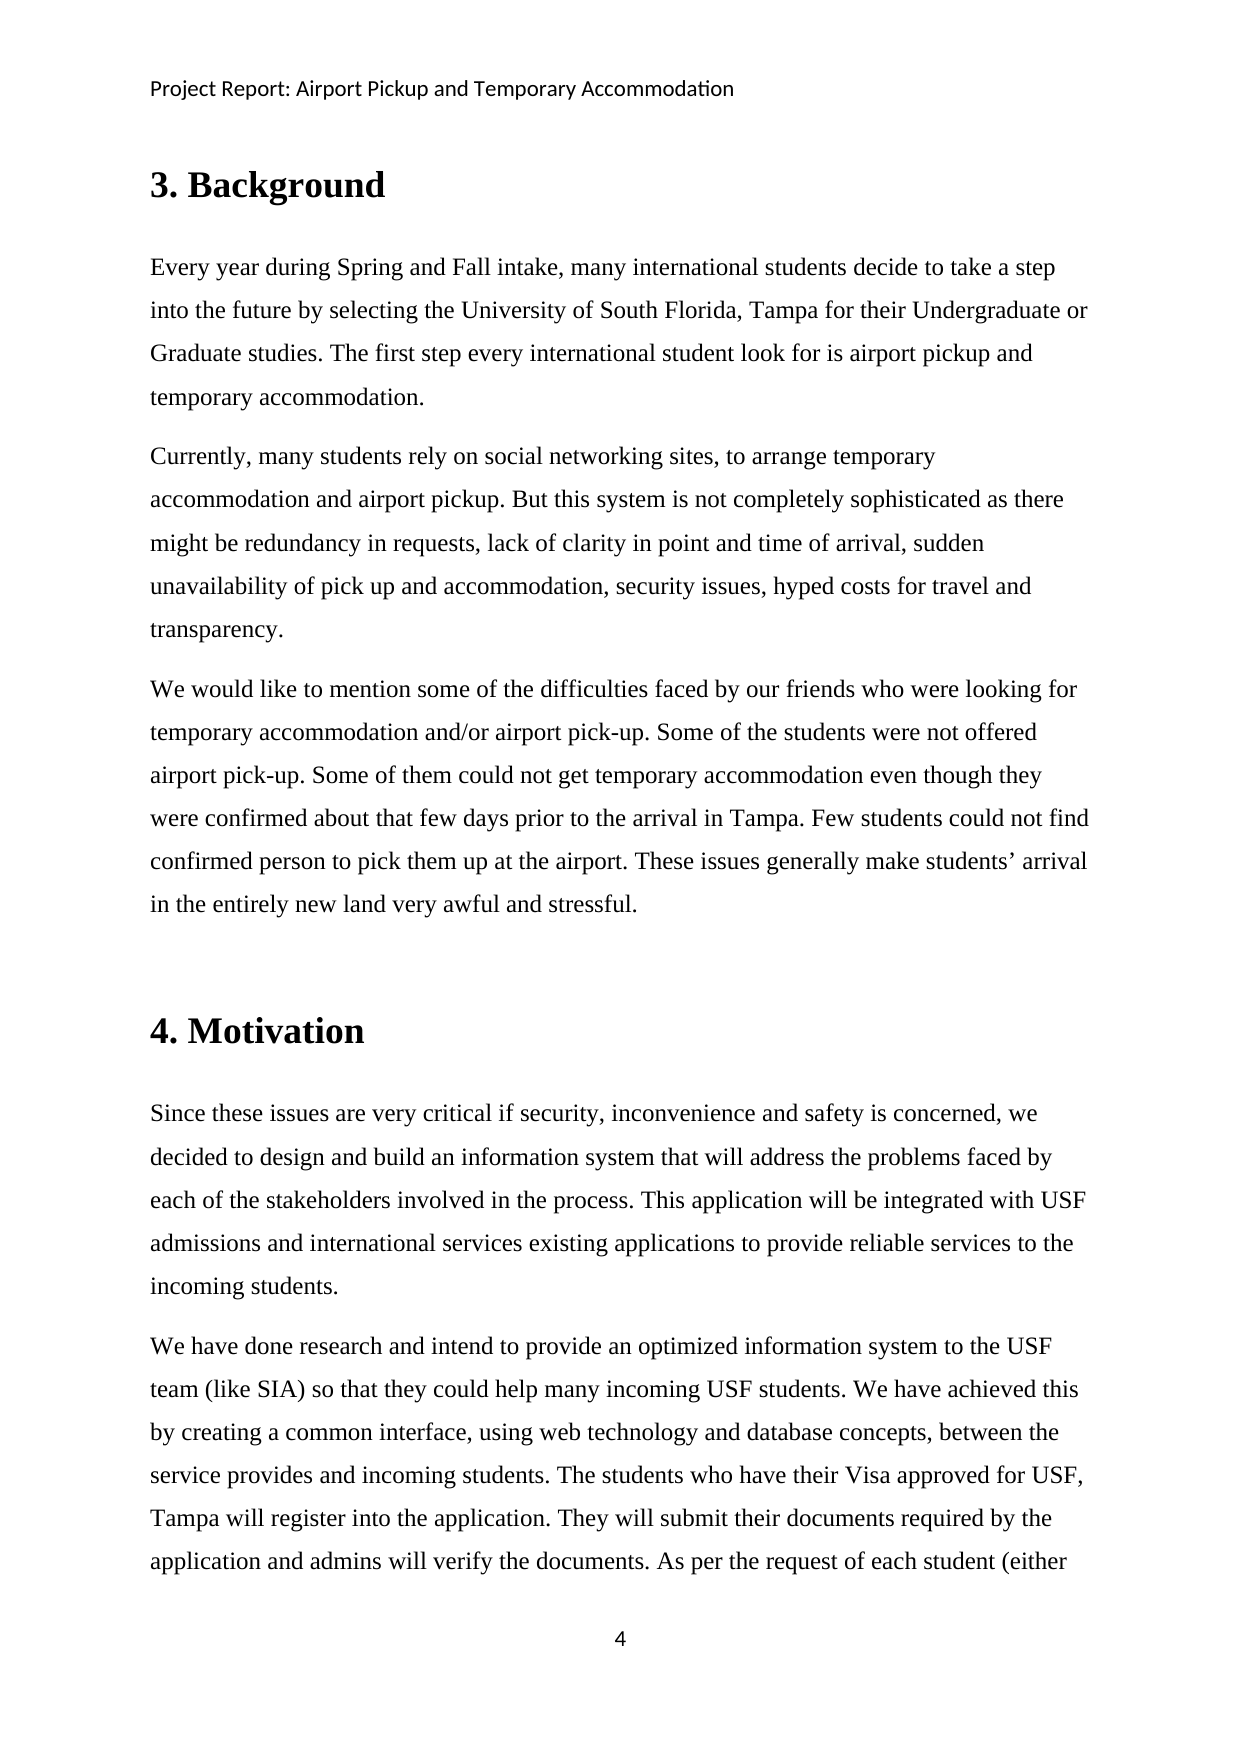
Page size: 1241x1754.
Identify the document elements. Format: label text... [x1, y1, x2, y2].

text We would like to mention some of the difficulties faced by our friends who were looking for temporary accommodation and/or airport pick-up. Some of the students were not offered airport pick-up. Some of them could not get temporary accommodation even though they were confirmed about that few days prior to the arrival in Tampa. Few students could not find confirmed person to pick them up at the airport. These issues generally make students’ arrival in the entirely new land very awful and stressful. [150, 674, 1090, 918]
text Currently, many students rely on social networking sites, to arrange temporary accommodation and airport pickup. But this system is not completely sophisticated as there might be redundancy in requests, lack of clarity in point and time of arrival, sudden unavailability of pick up and accommodation, security issues, hyped costs for travel and transparency. [150, 441, 1090, 643]
list Motivation [150, 1009, 1090, 1052]
text Since these issues are very critical if security, inconvenience and safety is concerned, we decided to design and build an information system that will address the problems faced by each of the stakeholders involved in the process. This application will be integrated with USF admissions and international services existing applications to provide reliable services to the incoming students. [150, 1098, 1090, 1300]
list Background [150, 162, 1090, 206]
text Every year during Spring and Fall intake, many international students decide to take a step into the future by selecting the University of South Florida, Tampa for their Undergraduate or Graduate studies. The first step every international student look for is airport pickup and temporary accommodation. [150, 252, 1090, 410]
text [150, 1331, 1090, 1575]
